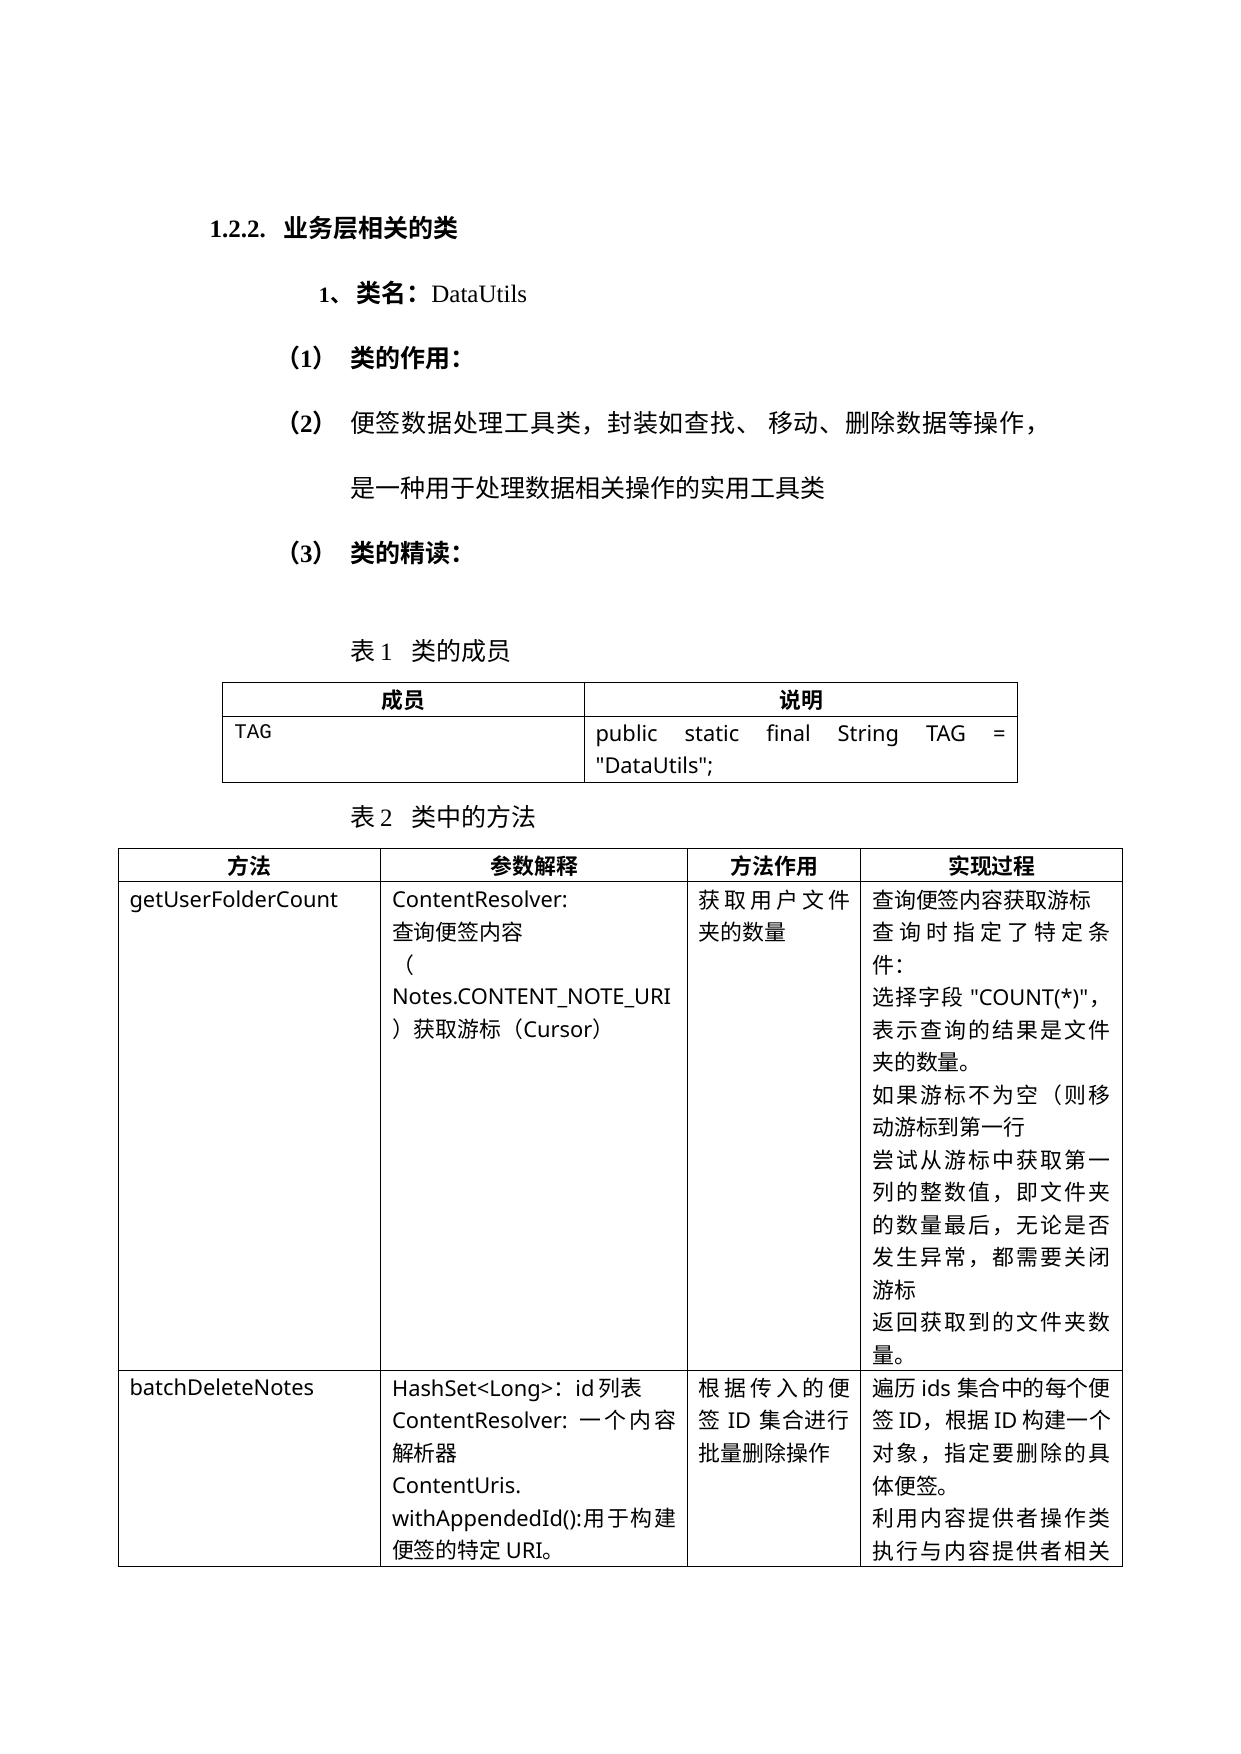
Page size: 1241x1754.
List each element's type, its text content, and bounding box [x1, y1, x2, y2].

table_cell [381, 1371, 687, 1566]
table_cell ContentResolver: 查询便签内容 （Notes.CONTENT_NOTE_URI）获取游标（Cursor） [381, 882, 687, 1370]
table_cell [861, 1371, 1122, 1566]
list 类名：DataUtils [319, 259, 1053, 324]
list 类的精读： [275, 519, 1053, 584]
table_cell TAG [223, 717, 584, 782]
table_cell 查询便签内容获取游标 查询时指定了特定条件： 选择字段 "COUNT(*)"，表示查询的结果是文件夹的数量。 如果游标不为空（则移动游标到第一行 尝试从游标中获取第一列的整数值，即文件夹的数量最后，无论是否发生异常，都需要关闭游标 返回获取到的文件夹数量。 [861, 882, 1122, 1370]
list 表2 类中的方法 [350, 783, 1053, 848]
table_header 方法作用 [688, 849, 860, 881]
table_cell batchDeleteNotes [119, 1371, 380, 1566]
table_header 说明 [585, 683, 1017, 716]
table_header 实现过程 [861, 849, 1122, 881]
table_header 参数解释 [381, 849, 687, 881]
list 类的作用： [275, 324, 1053, 389]
table_cell 获取用户文件夹的数量 [688, 882, 860, 1370]
table_cell getUserFolderCount [119, 882, 380, 1370]
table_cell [688, 1371, 860, 1566]
table_header 成员 [223, 683, 584, 716]
list 业务层相关的类 [209, 194, 1053, 259]
table_cell public static final String TAG = "DataUtils"; [585, 717, 1017, 782]
list 表1 类的成员 [350, 617, 1053, 682]
list 便签数据处理工具类，封装如查找、 移动、删除数据等操作，是一种用于处理数据相关操作的实用工具类 [275, 389, 1053, 519]
